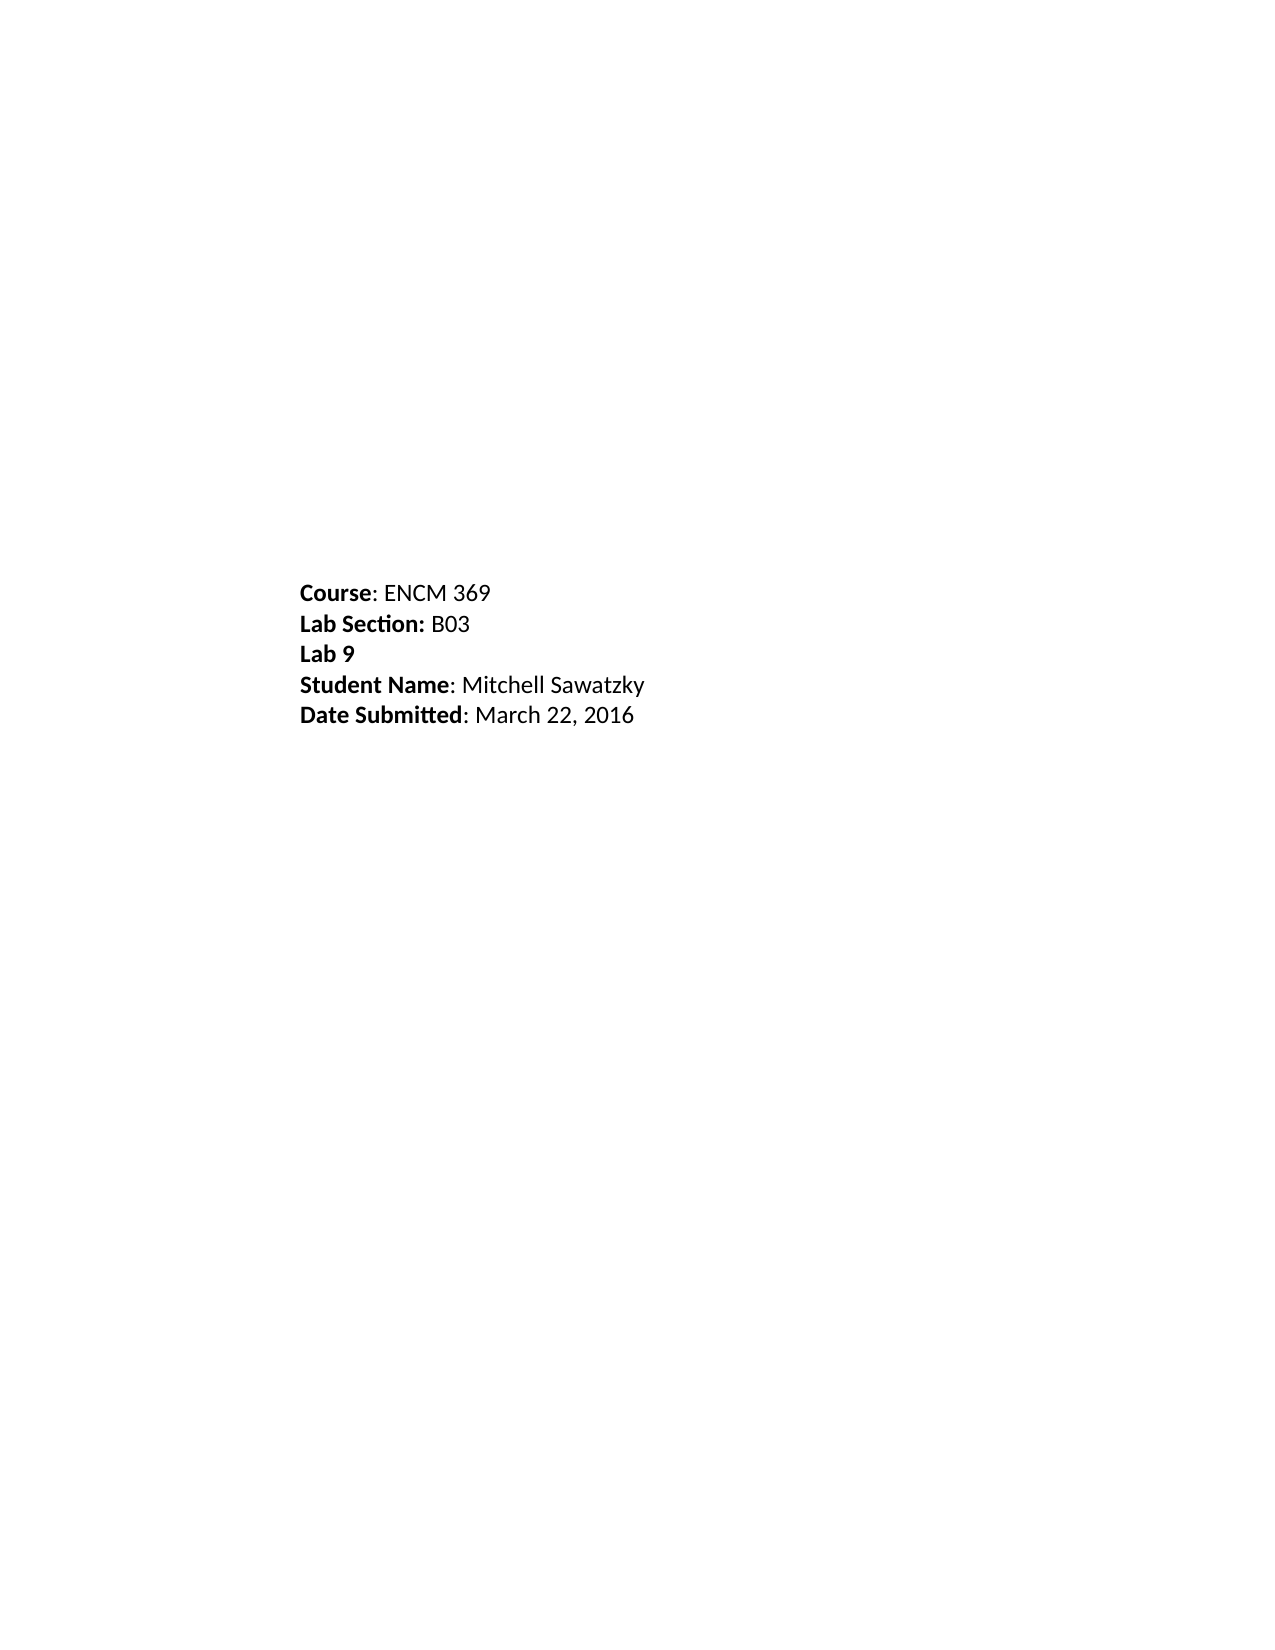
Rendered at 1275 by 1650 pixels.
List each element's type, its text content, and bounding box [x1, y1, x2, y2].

text Date Submitted: March 22, 2016 [300, 699, 1125, 730]
text Lab 9 [300, 638, 1125, 669]
text Lab Section: B03 [300, 608, 1125, 638]
text Student Name: Mitchell Sawatzky [300, 669, 1125, 699]
text Course: ENCM 369 [300, 577, 1125, 608]
